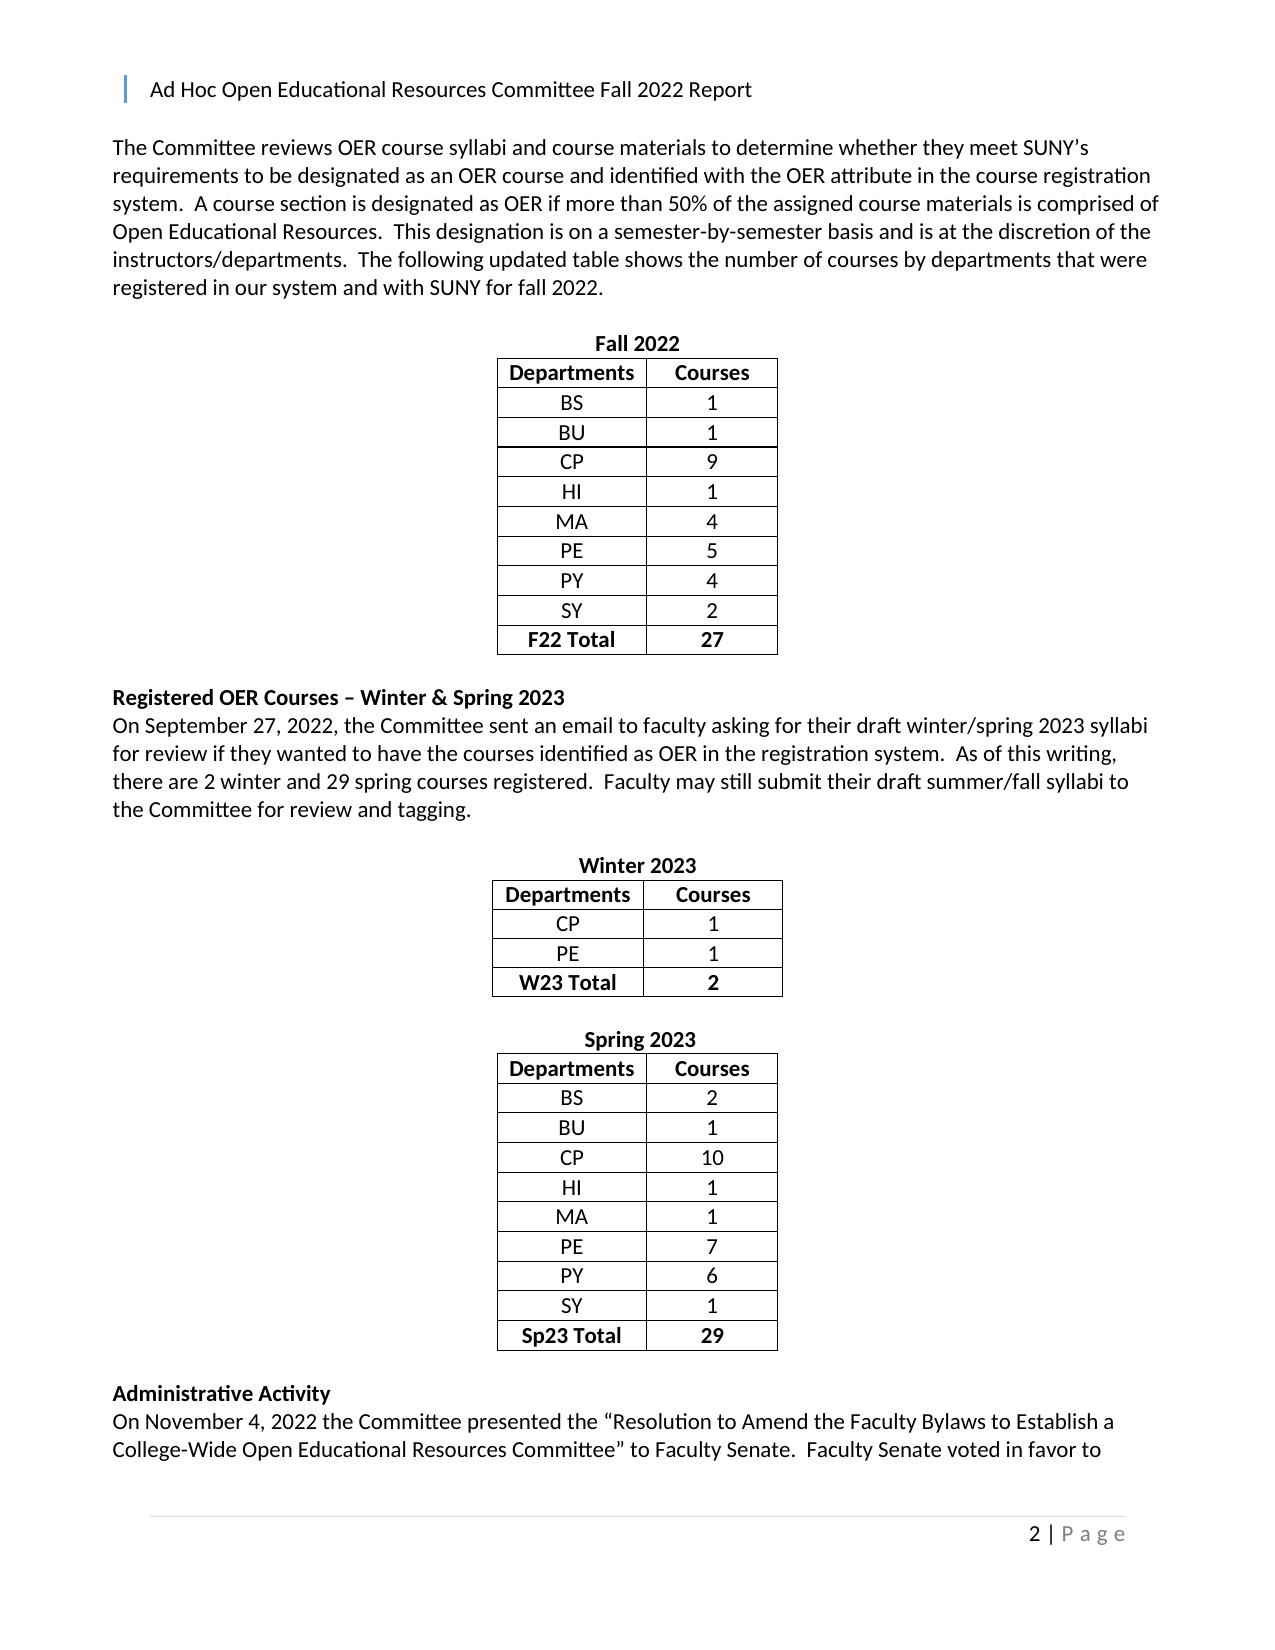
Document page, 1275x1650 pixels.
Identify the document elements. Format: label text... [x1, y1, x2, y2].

table_cell PE [493, 939, 643, 967]
table_cell 1 [647, 1173, 777, 1201]
table_cell BS [498, 1084, 646, 1112]
table_cell MA [498, 1202, 646, 1231]
table_cell 4 [647, 507, 777, 536]
table_header Courses [647, 359, 777, 387]
table_cell PY [498, 1262, 646, 1290]
table_cell Sp23 Total [498, 1321, 646, 1350]
table_cell BU [498, 418, 646, 446]
table_cell CP [493, 910, 643, 938]
table_cell W23 Total [493, 968, 643, 996]
table_cell PY [498, 566, 646, 595]
table_header Courses [647, 1054, 777, 1082]
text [112, 1407, 1162, 1463]
table_cell HI [498, 477, 646, 506]
table_cell 5 [647, 537, 777, 565]
table_header Departments [498, 1054, 646, 1082]
table_cell BS [498, 388, 646, 417]
table_cell 1 [647, 1291, 777, 1320]
table_cell PE [498, 537, 646, 565]
table_cell MA [498, 507, 646, 536]
table_cell 7 [647, 1232, 777, 1261]
table_cell 6 [647, 1262, 777, 1290]
table_cell 1 [647, 1113, 777, 1142]
table_cell 1 [647, 418, 777, 446]
table_cell PE [498, 1232, 646, 1261]
table_cell 1 [644, 910, 782, 938]
table_cell 2 [644, 968, 782, 996]
table_header Courses [644, 881, 782, 908]
table_cell 4 [647, 566, 777, 595]
table_cell BU [498, 1113, 646, 1142]
table_cell 10 [647, 1143, 777, 1172]
table_cell 1 [647, 477, 777, 506]
text Spring 2023 [112, 1025, 1162, 1053]
table_cell SY [498, 596, 646, 624]
text Administrative Activity [112, 1379, 1162, 1407]
table_cell 9 [647, 448, 777, 476]
table_cell 1 [647, 388, 777, 417]
table_cell 2 [647, 1084, 777, 1112]
table_cell 2 [647, 596, 777, 624]
table_cell CP [498, 1143, 646, 1172]
table_cell 27 [647, 626, 777, 654]
text On September 27, 2022, the Committee sent an email to faculty asking for their draft winter/spring 2023 syllabi for review if they wanted to have the courses identified as OER in the registration system. As of this writing, there are 2 winter and 29 spring courses registered. Faculty may still submit their draft summer/fall syllabi to the Committee for review and tagging. [112, 711, 1162, 823]
table_cell 1 [644, 939, 782, 967]
text Fall 2022 [112, 329, 1162, 357]
table_cell F22 Total [498, 626, 646, 654]
table_cell CP [498, 448, 646, 476]
text Winter 2023 [112, 851, 1162, 879]
table_header Departments [498, 359, 646, 387]
text The Committee reviews OER course syllabi and course materials to determine whether they meet SUNY’s requirements to be designated as an OER course and identified with the OER attribute in the course registration system. A course section is designated as OER if more than 50% of the assigned course materials is comprised of Open Educational Resources. This designation is on a semester-by-semester basis and is at the discretion of the instructors/departments. The following updated table shows the number of courses by departments that were registered in our system and with SUNY for fall 2022. [112, 133, 1162, 301]
table_header Departments [493, 881, 643, 908]
text Registered OER Courses – Winter & Spring 2023 [112, 683, 1162, 711]
table_cell SY [498, 1291, 646, 1320]
table_cell 29 [647, 1321, 777, 1350]
table_cell 1 [647, 1202, 777, 1231]
table_cell HI [498, 1173, 646, 1201]
